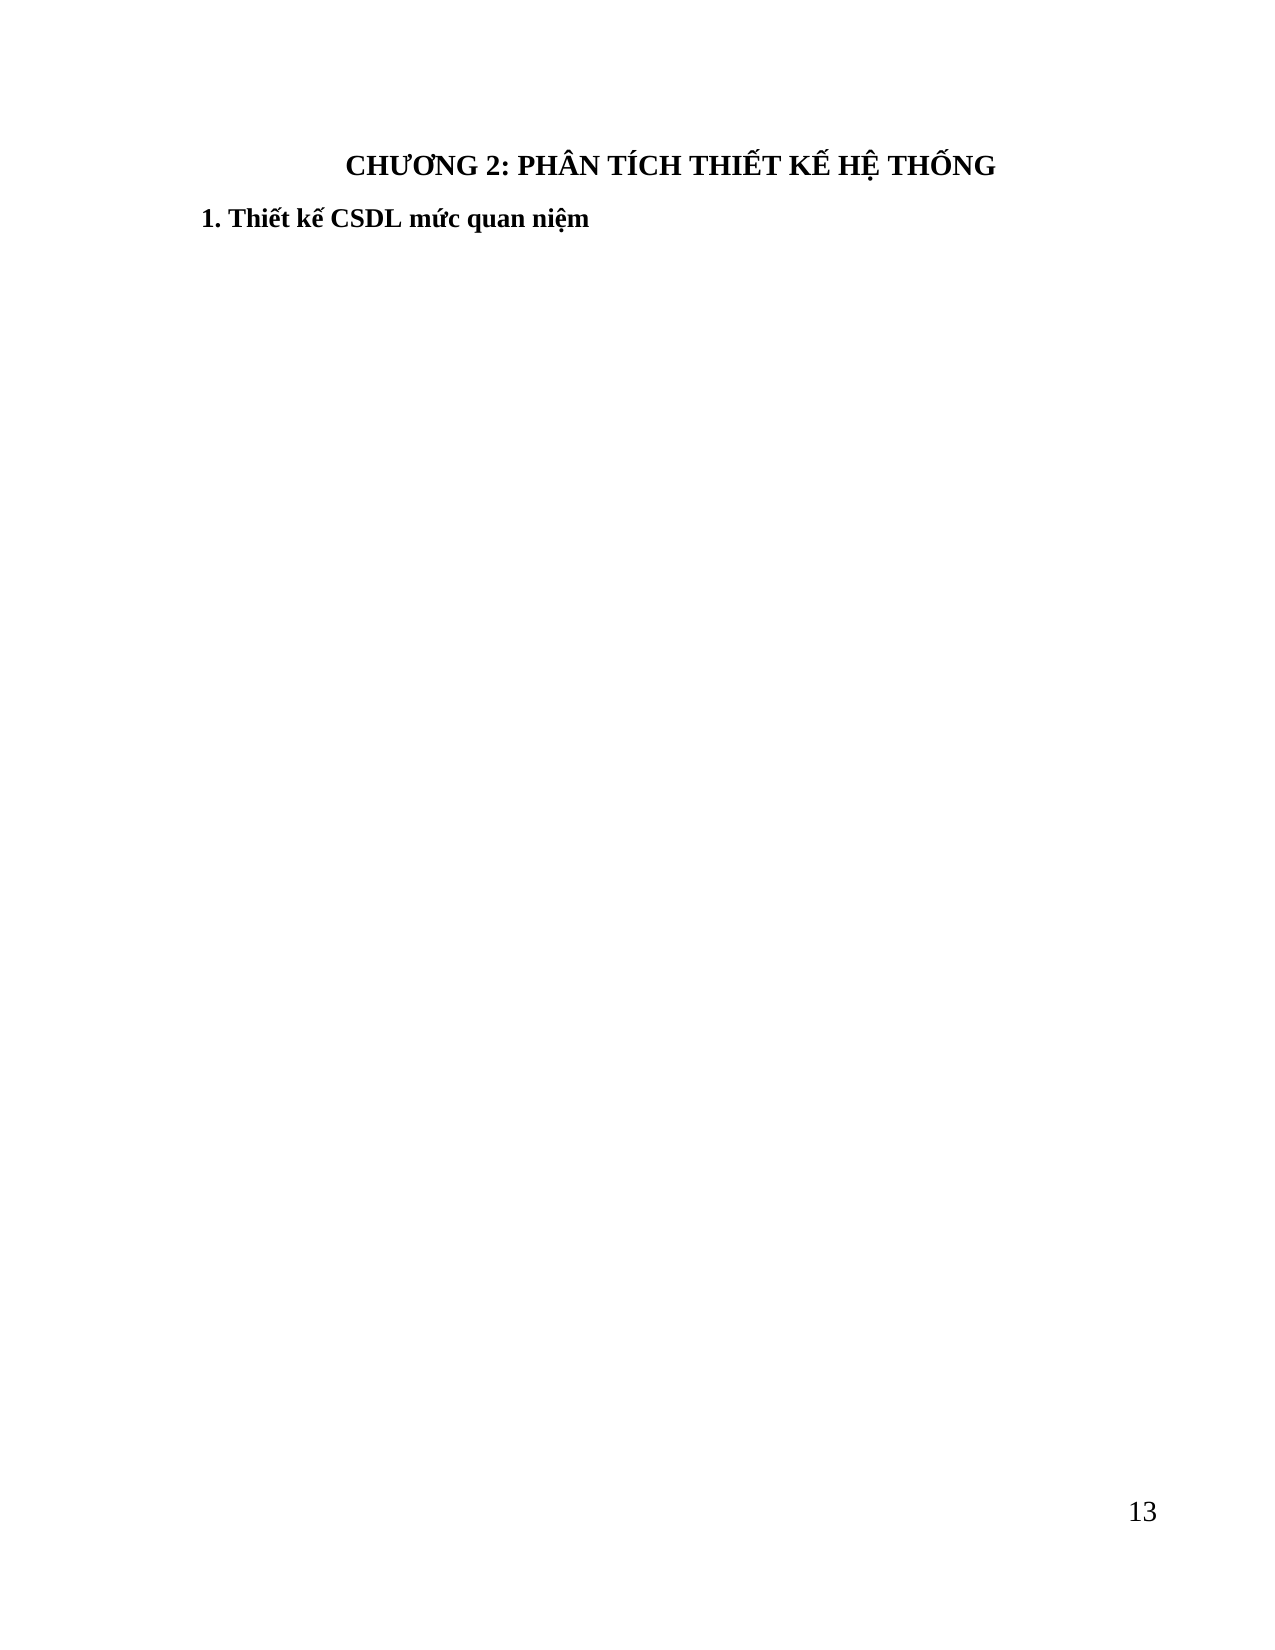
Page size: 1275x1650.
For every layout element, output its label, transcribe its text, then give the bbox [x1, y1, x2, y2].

subtitle Thiết kế CSDL mức quan niệm [201, 202, 1157, 233]
subtitle CHƯƠNG 2: PHÂN TÍCH THIẾT KẾ HỆ THỐNG [177, 148, 1157, 181]
